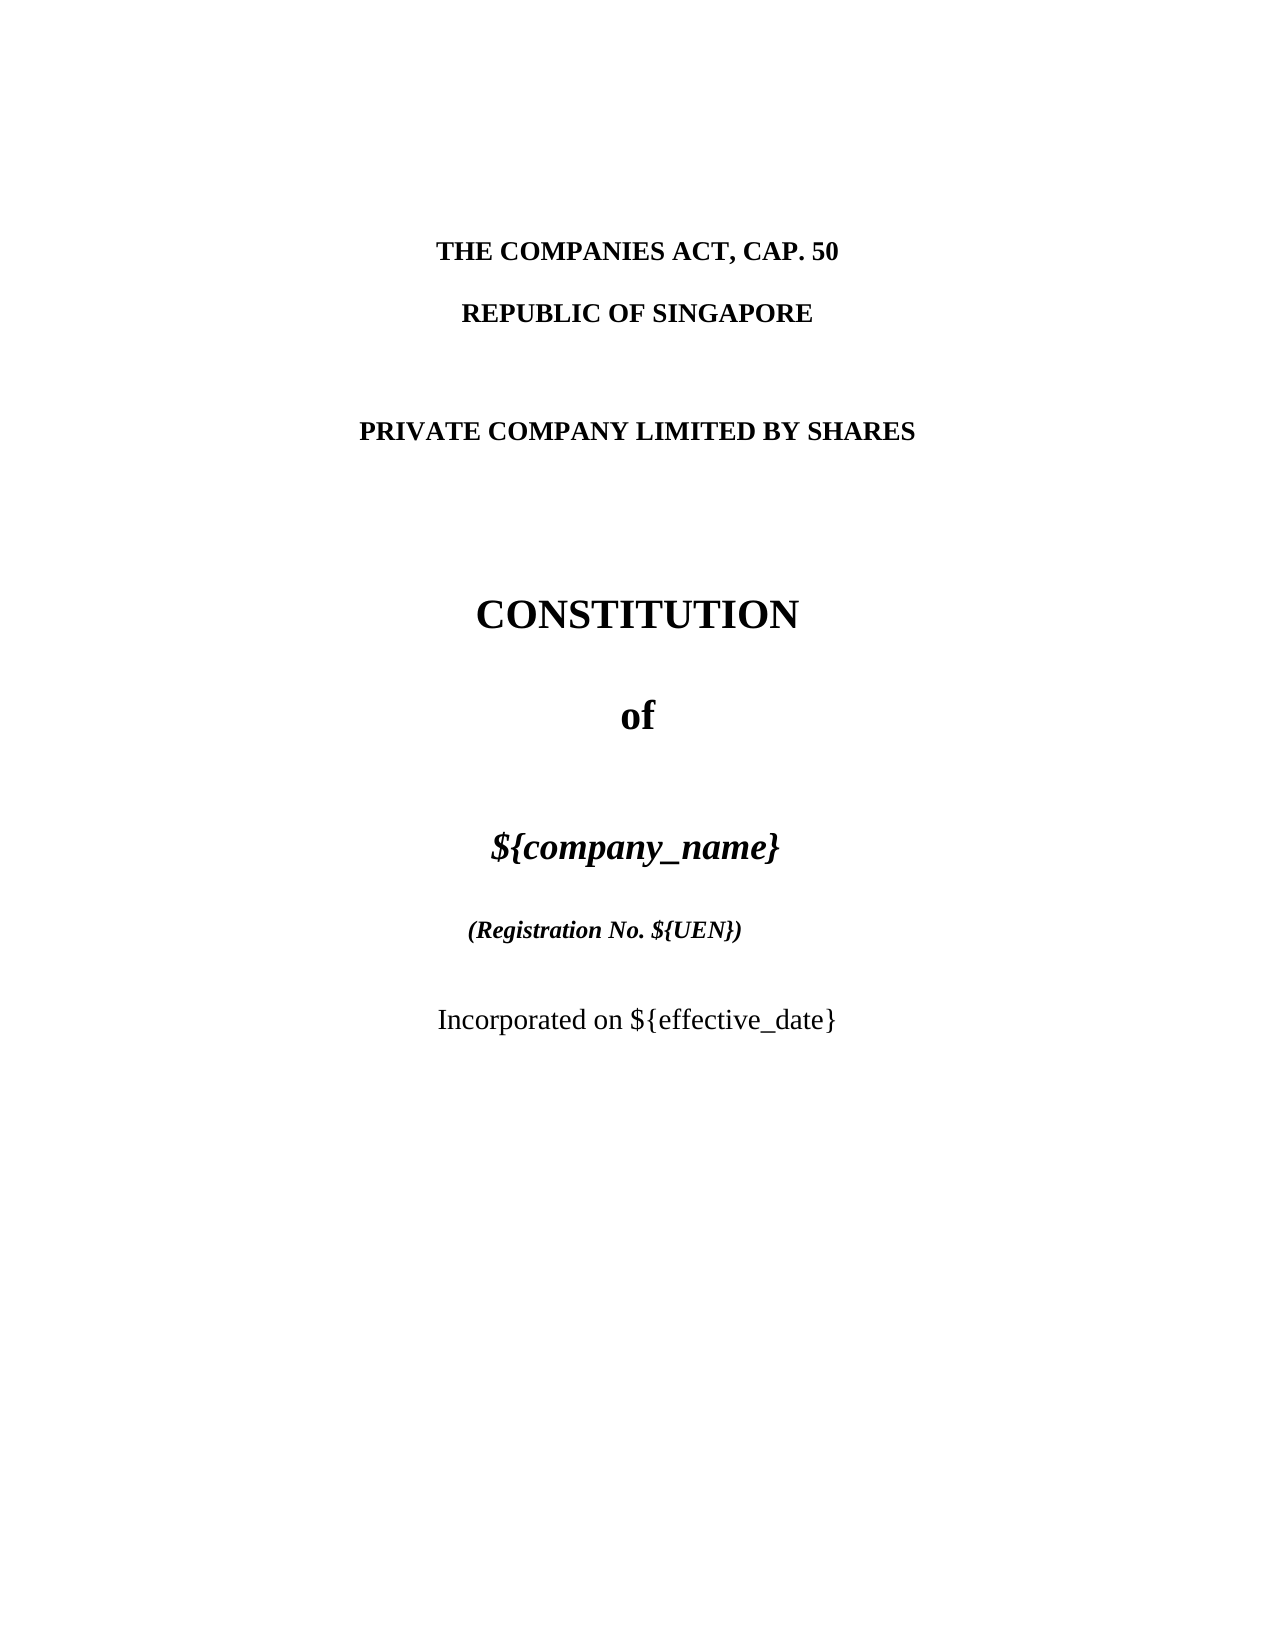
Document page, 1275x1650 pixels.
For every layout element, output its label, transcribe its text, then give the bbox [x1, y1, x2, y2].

text ${company_name} [180, 824, 1095, 868]
text CONSTITUTION [180, 590, 1095, 638]
text PRIVATE COMPANY LIMITED BY SHARES [180, 415, 1095, 446]
text (Registration No. ${UEN}) [180, 916, 1095, 944]
text Incorporated on ${effective_date} [180, 1002, 1095, 1035]
text of [180, 690, 1095, 738]
text THE COMPANIES ACT, CAP. 50 [180, 235, 1095, 266]
